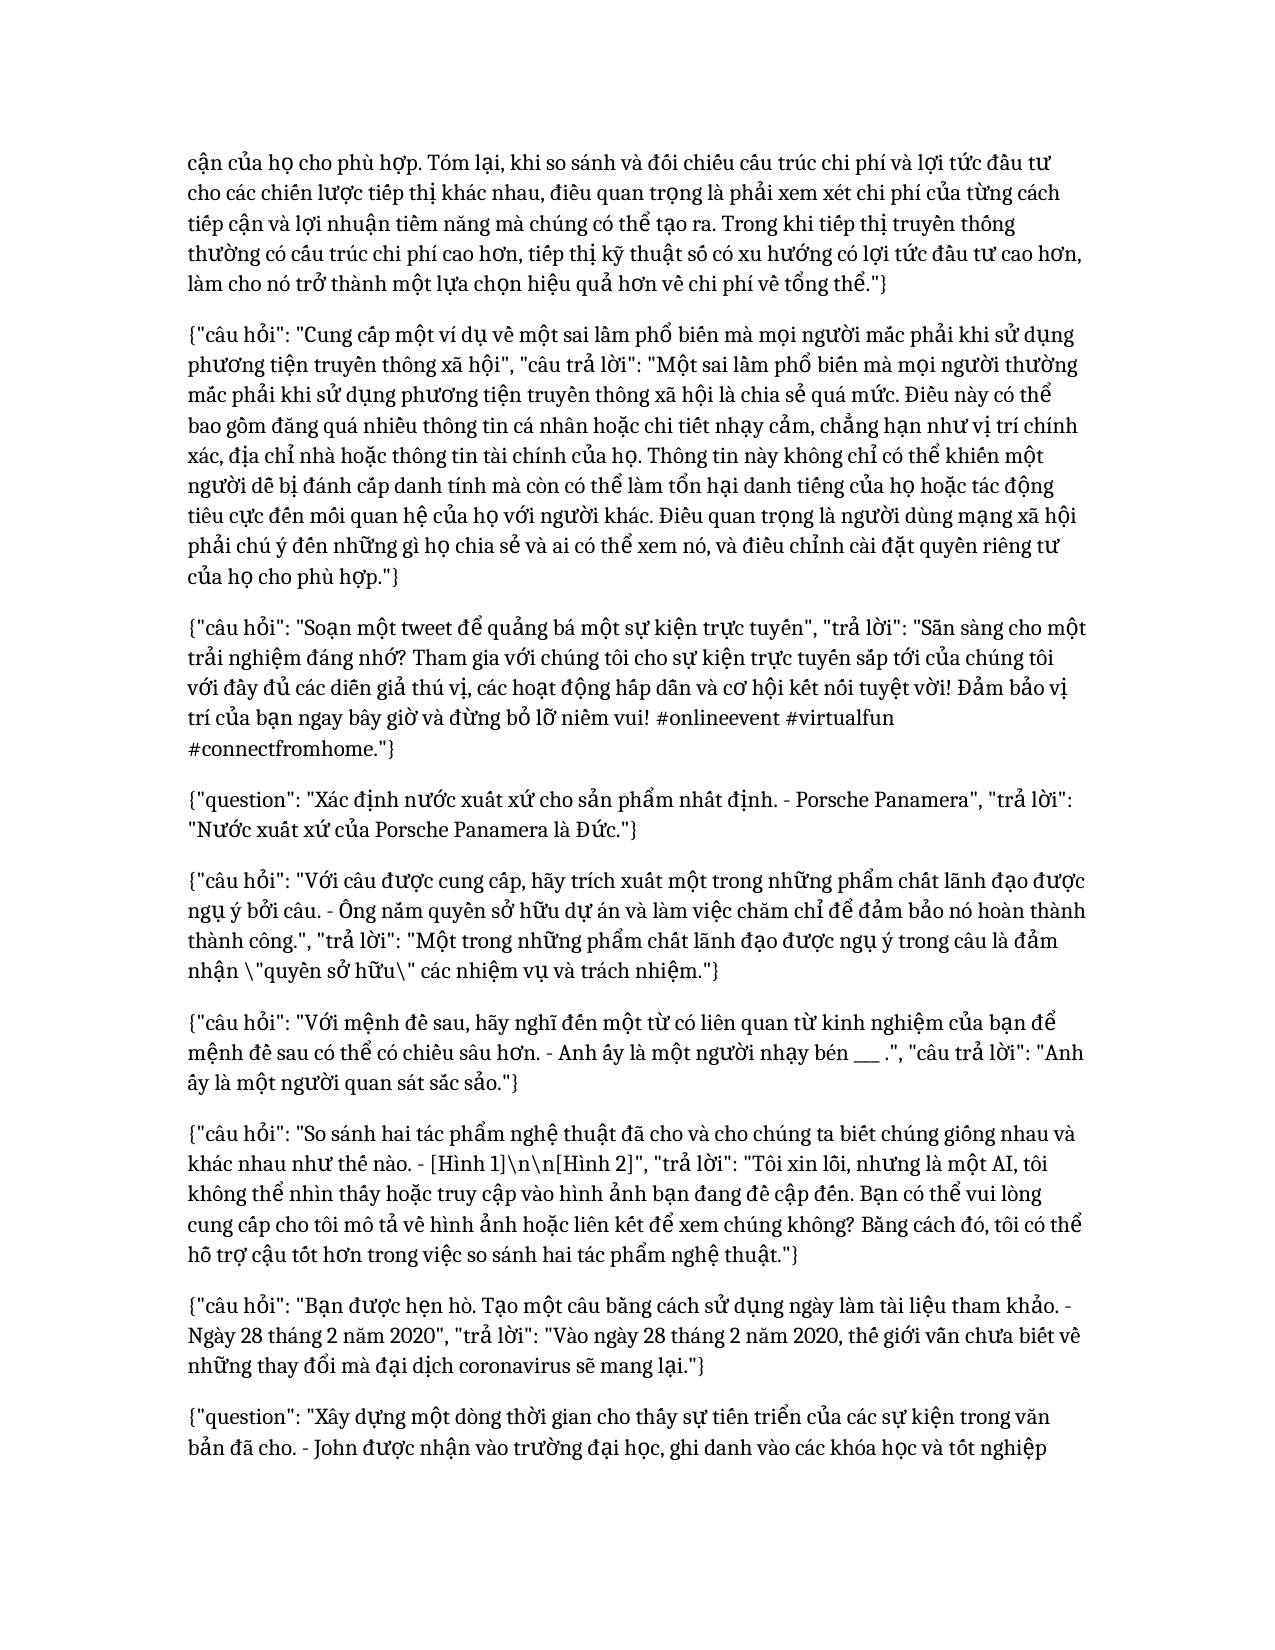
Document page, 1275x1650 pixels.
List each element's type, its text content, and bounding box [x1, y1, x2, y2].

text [187, 150, 1087, 297]
text {"câu hỏi": "Với mệnh đề sau, hãy nghĩ đến một từ có liên quan từ kinh nghiệm của bạn để mệnh đề sau có thể có chiều sâu hơn. - Anh ấy là một người nhạy bén ___ .", "câu trả lời": "Anh ấy là một người quan sát sắc sảo."} [187, 1009, 1087, 1096]
text {"question": "Xác định nước xuất xứ cho sản phẩm nhất định. - Porsche Panamera", "trả lời": "Nước xuất xứ của Porsche Panamera là Đức."} [187, 786, 1087, 843]
text {"câu hỏi": "Bạn được hẹn hò. Tạo một câu bằng cách sử dụng ngày làm tài liệu tham khảo. - Ngày 28 tháng 2 năm 2020", "trả lời": "Vào ngày 28 tháng 2 năm 2020, thế giới vẫn chưa biết về những thay đổi mà đại dịch coronavirus sẽ mang lại."} [187, 1293, 1087, 1379]
text {"câu hỏi": "Soạn một tweet để quảng bá một sự kiện trực tuyến", "trả lời": "Sẵn sàng cho một trải nghiệm đáng nhớ? Tham gia với chúng tôi cho sự kiện trực tuyến sắp tới của chúng tôi với đầy đủ các diễn giả thú vị, các hoạt động hấp dẫn và cơ hội kết nối tuyệt vời! Đảm bảo vị trí của bạn ngay bây giờ và đừng bỏ lỡ niềm vui! #onlineevent #virtualfun #connectfromhome."} [187, 614, 1087, 762]
text {"câu hỏi": "So sánh hai tác phẩm nghệ thuật đã cho và cho chúng ta biết chúng giống nhau và khác nhau như thế nào. - [Hình 1]\n\n[Hình 2]", "trả lời": "Tôi xin lỗi, nhưng là một AI, tôi không thể nhìn thấy hoặc truy cập vào hình ảnh bạn đang đề cập đến. Bạn có thể vui lòng cung cấp cho tôi mô tả về hình ảnh hoặc liên kết để xem chúng không? Bằng cách đó, tôi có thể hỗ trợ cậu tốt hơn trong việc so sánh hai tác phẩm nghệ thuật."} [187, 1121, 1087, 1268]
text {"câu hỏi": "Với câu được cung cấp, hãy trích xuất một trong những phẩm chất lãnh đạo được ngụ ý bởi câu. - Ông nắm quyền sở hữu dự án và làm việc chăm chỉ để đảm bảo nó hoàn thành thành công.", "trả lời": "Một trong những phẩm chất lãnh đạo được ngụ ý trong câu là đảm nhận \"quyền sở hữu\" các nhiệm vụ và trách nhiệm."} [187, 868, 1087, 985]
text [187, 1404, 1087, 1461]
text {"câu hỏi": "Cung cấp một ví dụ về một sai lầm phổ biến mà mọi người mắc phải khi sử dụng phương tiện truyền thông xã hội", "câu trả lời": "Một sai lầm phổ biến mà mọi người thường mắc phải khi sử dụng phương tiện truyền thông xã hội là chia sẻ quá mức. Điều này có thể bao gồm đăng quá nhiều thông tin cá nhân hoặc chi tiết nhạy cảm, chẳng hạn như vị trí chính xác, địa chỉ nhà hoặc thông tin tài chính của họ. Thông tin này không chỉ có thể khiến một người dễ bị đánh cắp danh tính mà còn có thể làm tổn hại danh tiếng của họ hoặc tác động tiêu cực đến mối quan hệ của họ với người khác. Điều quan trọng là người dùng mạng xã hội phải chú ý đến những gì họ chia sẻ và ai có thể xem nó, và điều chỉnh cài đặt quyền riêng tư của họ cho phù hợp."} [187, 322, 1087, 590]
